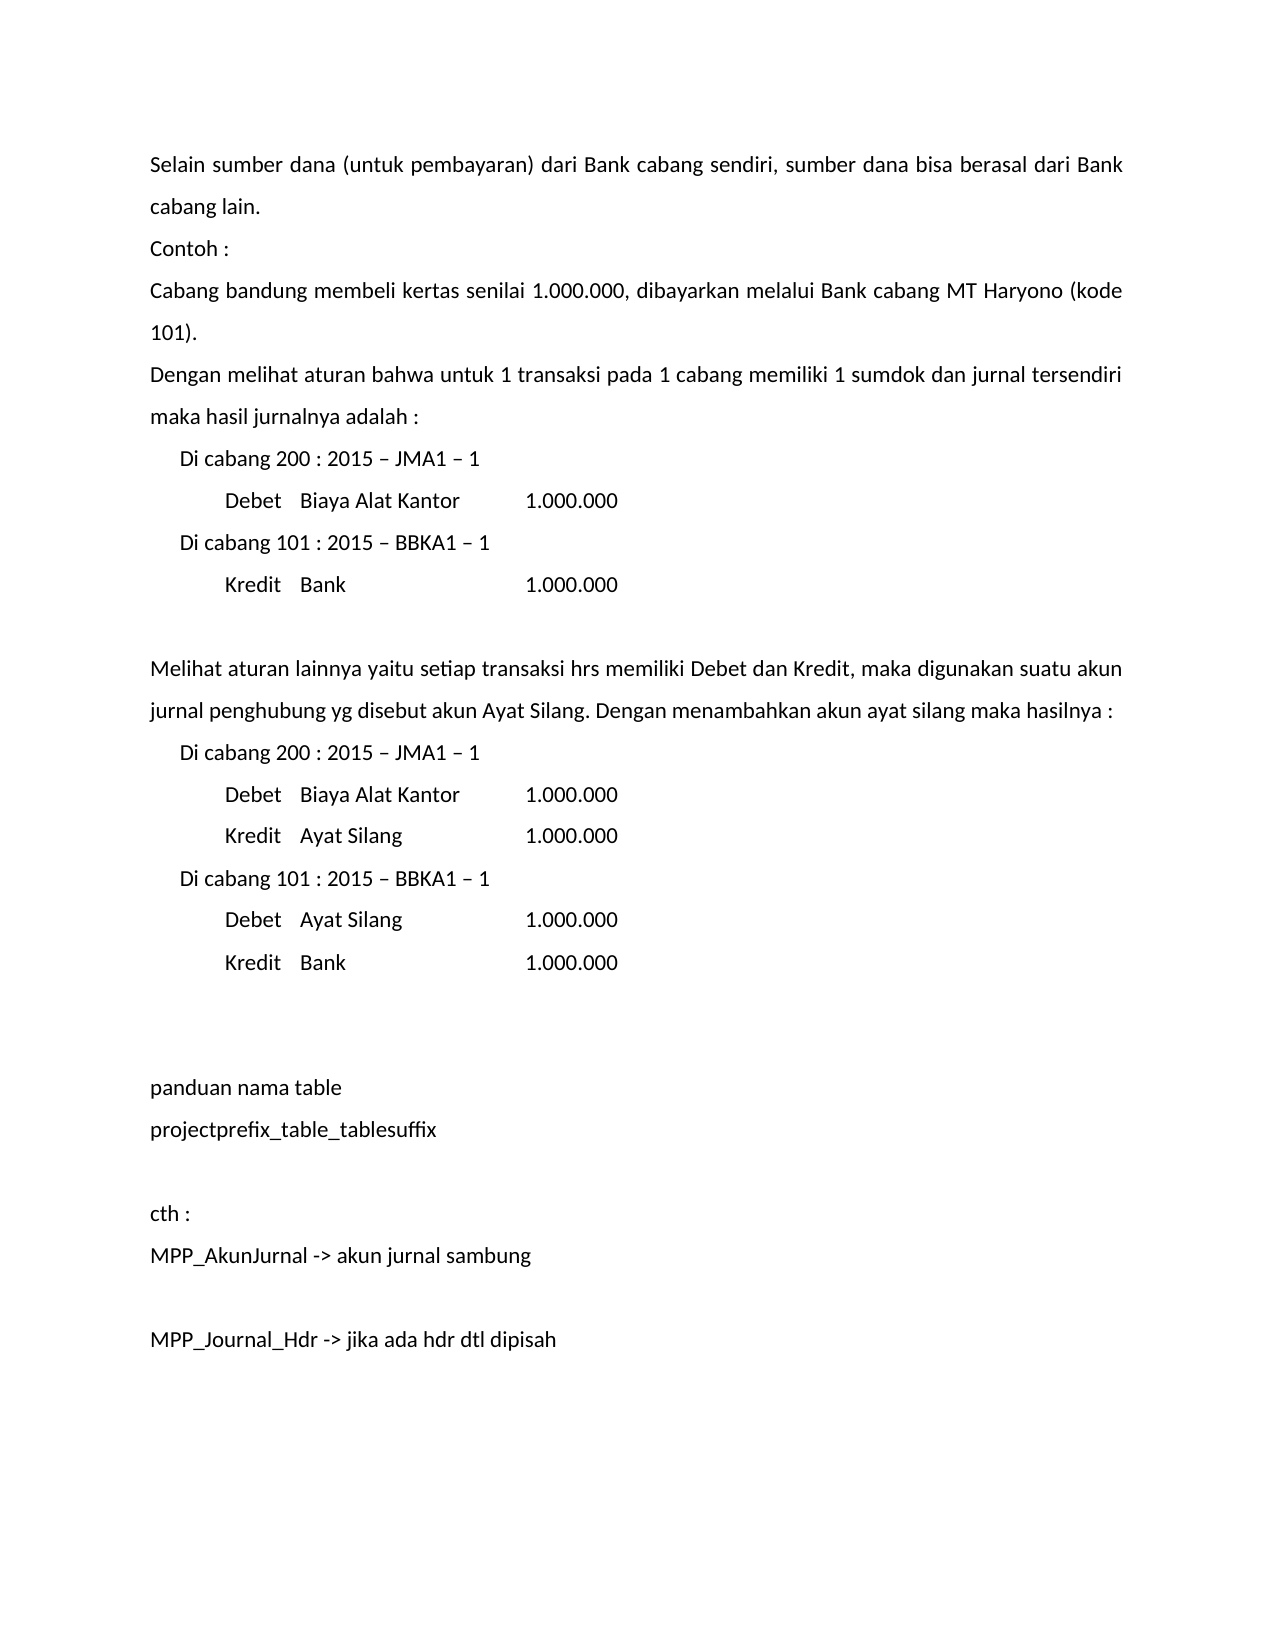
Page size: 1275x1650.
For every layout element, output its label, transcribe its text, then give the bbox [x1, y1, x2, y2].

text Cabang bandung membeli kertas senilai 1.000.000, dibayarkan melalui Bank cabang MT Haryono (kode 101). [150, 276, 1125, 346]
text MPP_AkunJurnal -> akun jurnal sambung [150, 1241, 1125, 1269]
text Selain sumber dana (untuk pembayaran) dari Bank cabang sendiri, sumber dana bisa berasal dari Bank cabang lain. [150, 150, 1125, 220]
text Melihat aturan lainnya yaitu setiap transaksi hrs memiliki Debet dan Kredit, maka digunakan suatu akun jurnal penghubung yg disebut akun Ayat Silang. Dengan menambahkan akun ayat silang maka hasilnya : [150, 654, 1125, 724]
text Di cabang 101 : 2015 – BBKA1 – 1 [179, 864, 1125, 892]
text Kredit Bank 1.000.000 [150, 570, 1125, 598]
text Debet Ayat Silang 1.000.000 [179, 906, 1125, 934]
text Contoh : [150, 234, 1125, 262]
text MPP_Journal_Hdr -> jika ada hdr dtl dipisah [150, 1325, 1125, 1353]
text Kredit Ayat Silang 1.000.000 [179, 822, 1125, 850]
text Kredit Bank 1.000.000 [150, 948, 1125, 976]
text Di cabang 200 : 2015 – JMA1 – 1 [179, 444, 1125, 472]
text Debet Biaya Alat Kantor 1.000.000 [179, 780, 1125, 808]
text Di cabang 200 : 2015 – JMA1 – 1 [179, 738, 1125, 766]
text Debet Biaya Alat Kantor 1.000.000 [179, 486, 1125, 514]
text Di cabang 101 : 2015 – BBKA1 – 1 [179, 528, 1125, 556]
text Dengan melihat aturan bahwa untuk 1 transaksi pada 1 cabang memiliki 1 sumdok dan jurnal tersendiri maka hasil jurnalnya adalah : [150, 360, 1125, 430]
text projectprefix_table_tablesuffix [150, 1116, 1125, 1143]
text panduan nama table [150, 1073, 1125, 1102]
text cth : [150, 1199, 1125, 1227]
